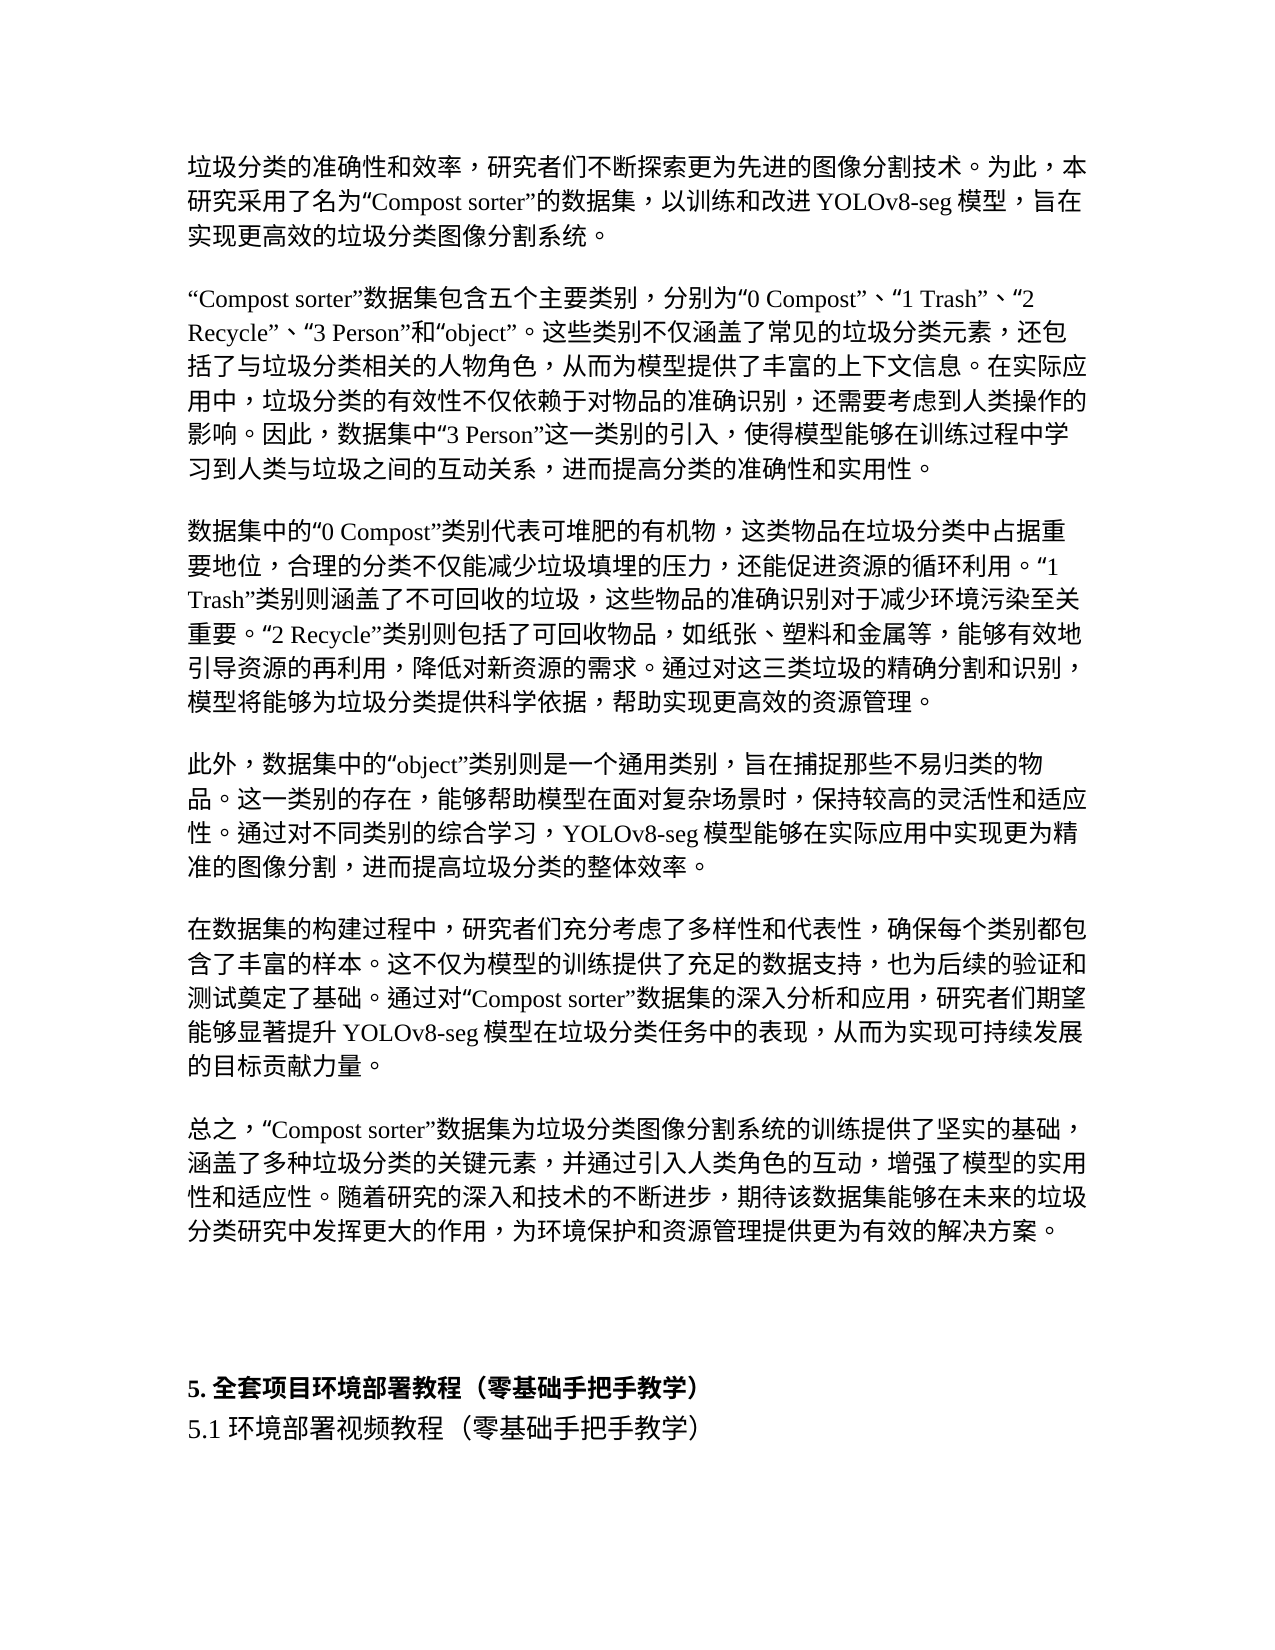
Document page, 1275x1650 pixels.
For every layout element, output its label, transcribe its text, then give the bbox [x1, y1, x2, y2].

text 5.1 环境部署视频教程（零基础手把手教学） [187, 1409, 1087, 1446]
subtitle 5. 全套项目环境部署教程（零基础手把手教学） [187, 1370, 1087, 1404]
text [187, 150, 1087, 1247]
